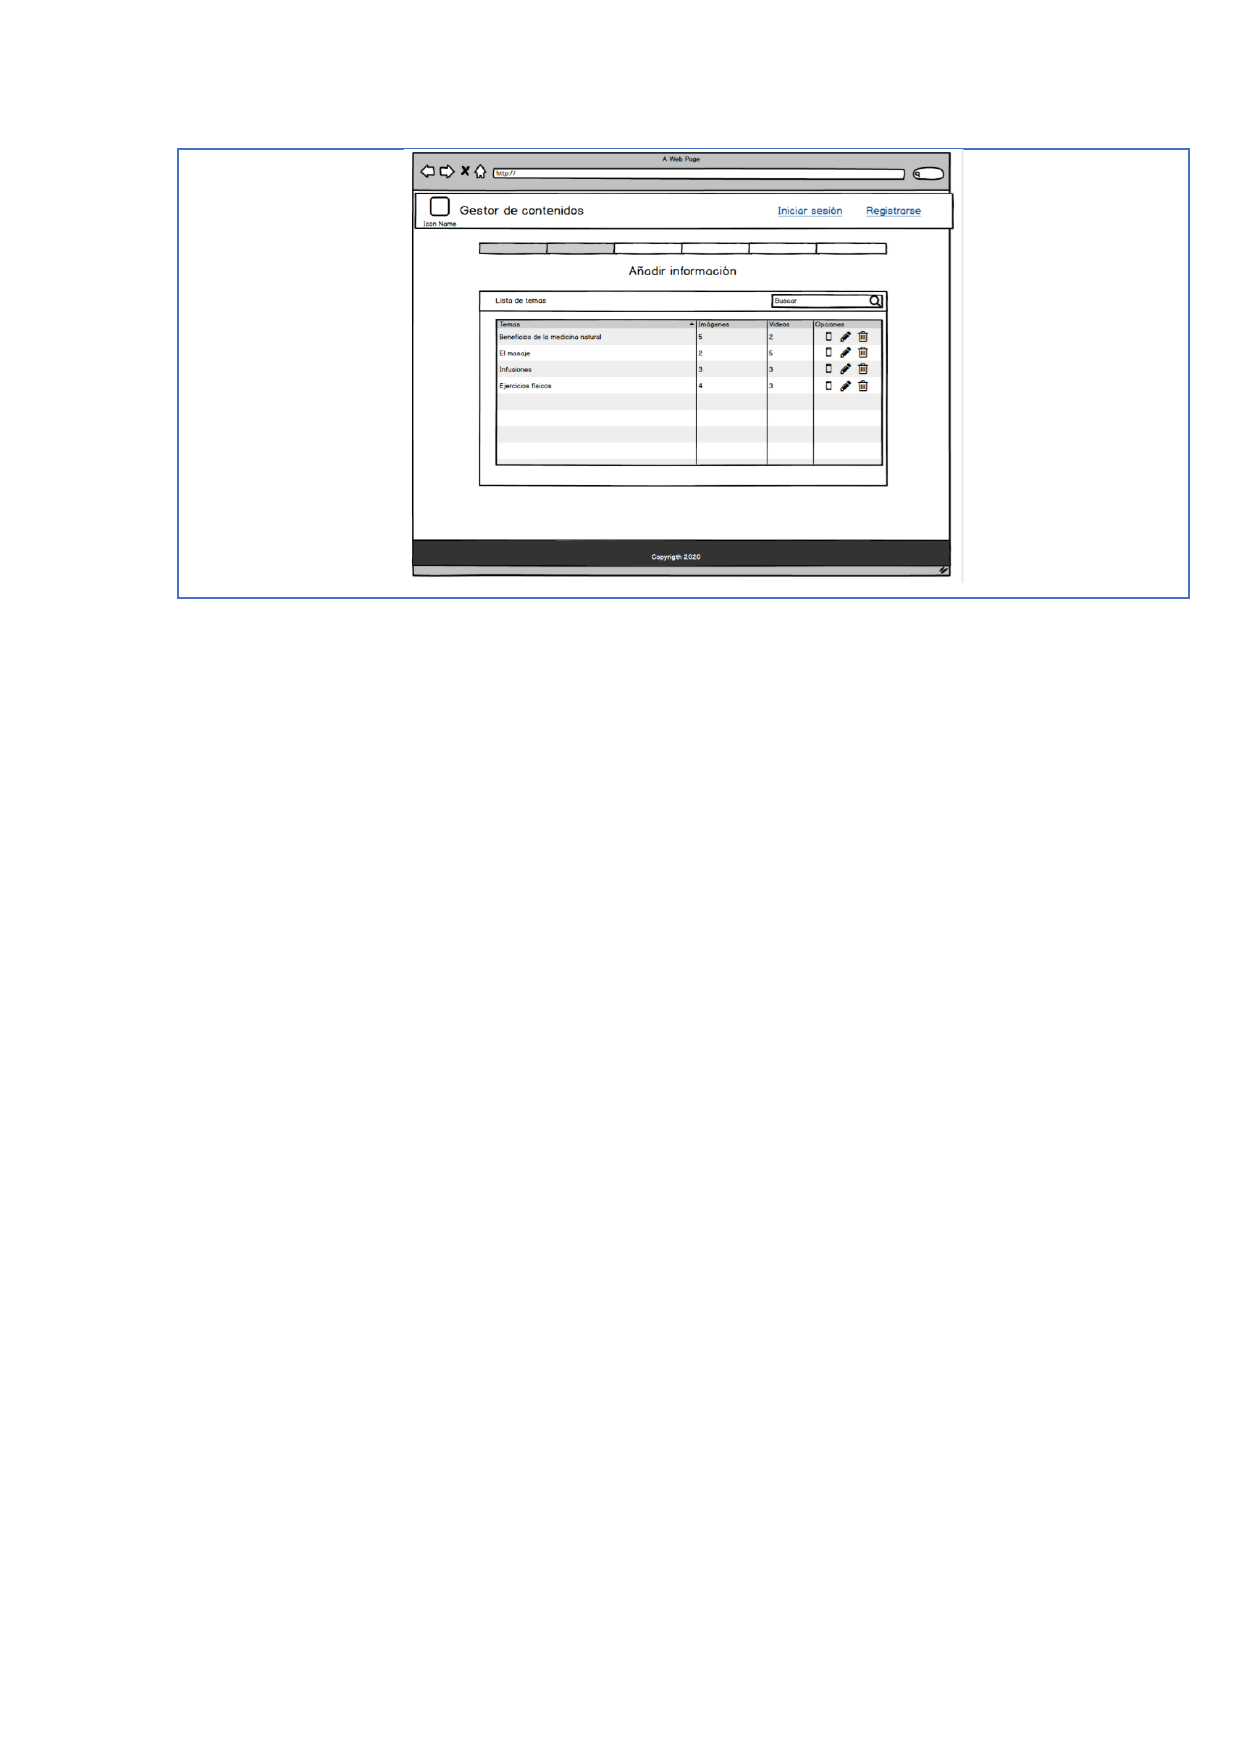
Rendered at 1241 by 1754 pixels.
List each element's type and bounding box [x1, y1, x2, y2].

picture [404, 149, 964, 583]
table_cell [179, 150, 1188, 597]
